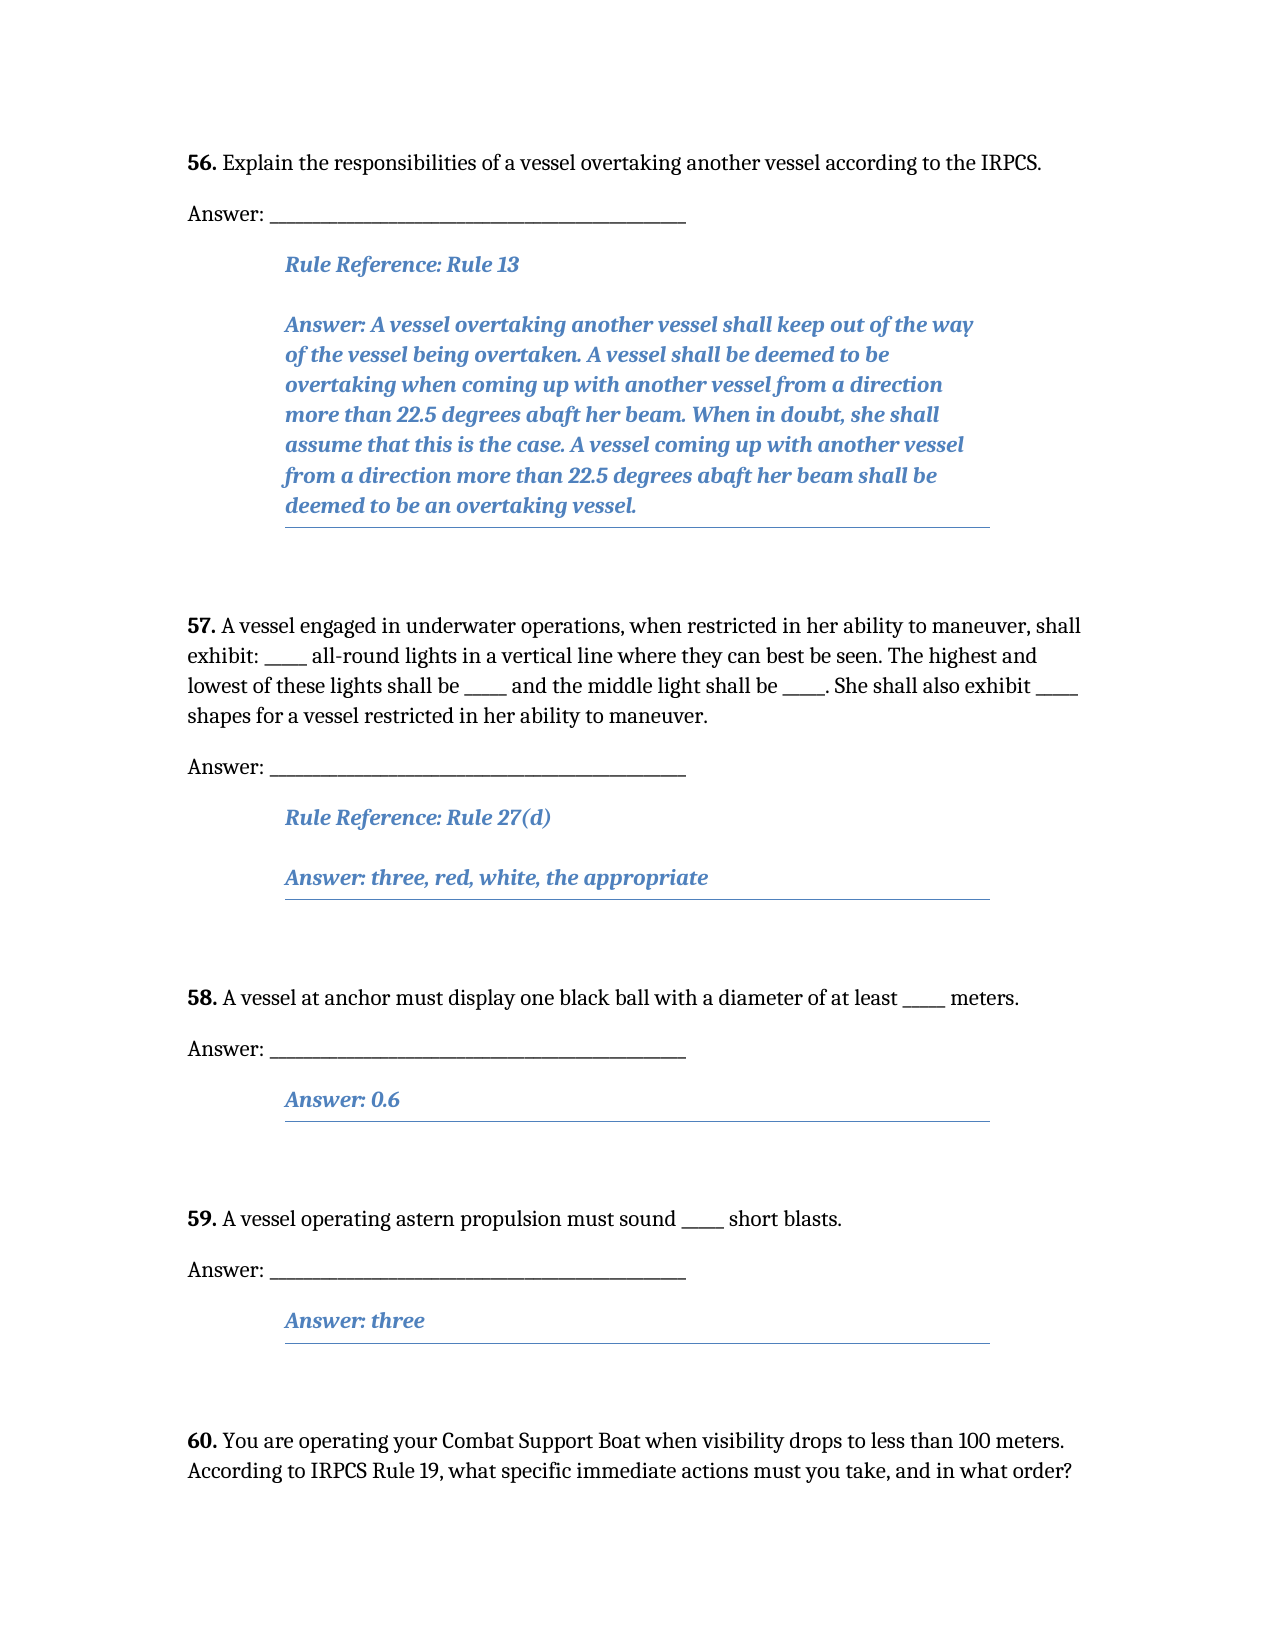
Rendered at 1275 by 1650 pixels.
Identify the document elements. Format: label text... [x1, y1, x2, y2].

text Answer: A vessel overtaking another vessel shall keep out of the way of the vessel being overtaken. A vessel shall be deemed to be overtaking when coming up with another vessel from a direction more than 22.5 degrees abaft her beam. When in doubt, she shall assume that this is the case. A vessel coming up with another vessel from a direction more than 22.5 degrees abaft her beam shall be deemed to be an overtaking vessel. [285, 311, 990, 527]
text 57. A vessel engaged in underwater operations, when restricted in her ability to maneuver, shall exhibit: _____ all-round lights in a vertical line where they can best be seen. The highest and lowest of these lights shall be _____ and the middle light shall be _____. She shall also exhibit _____ shapes for a vessel restricted in her ability to maneuver. [187, 612, 1087, 729]
text Rule Reference: Rule 13 [285, 252, 990, 278]
text 58. A vessel at anchor must display one black ball with a diameter of at least _____ meters. [187, 984, 1087, 1011]
text Answer: three, red, white, the appropriate [285, 864, 990, 899]
text Rule Reference: Rule 27(d) [285, 805, 990, 832]
text Answer: three [285, 1308, 990, 1343]
text Answer: _________________________________________________ [187, 1035, 1087, 1062]
text Answer: _________________________________________________ [187, 1257, 1087, 1284]
text 60. You are operating your Combat Support Boat when visibility drops to less than 100 meters. According to IRPCS Rule 19, what specific immediate actions must you take, and in what order? [187, 1428, 1087, 1485]
text 56. Explain the responsibilities of a vessel overtaking another vessel according to the IRPCS. [187, 150, 1087, 176]
text Answer: 0.6 [285, 1086, 990, 1121]
text Answer: _________________________________________________ [187, 201, 1087, 227]
text 59. A vessel operating astern propulsion must sound _____ short blasts. [187, 1206, 1087, 1233]
text Answer: _________________________________________________ [187, 754, 1087, 781]
